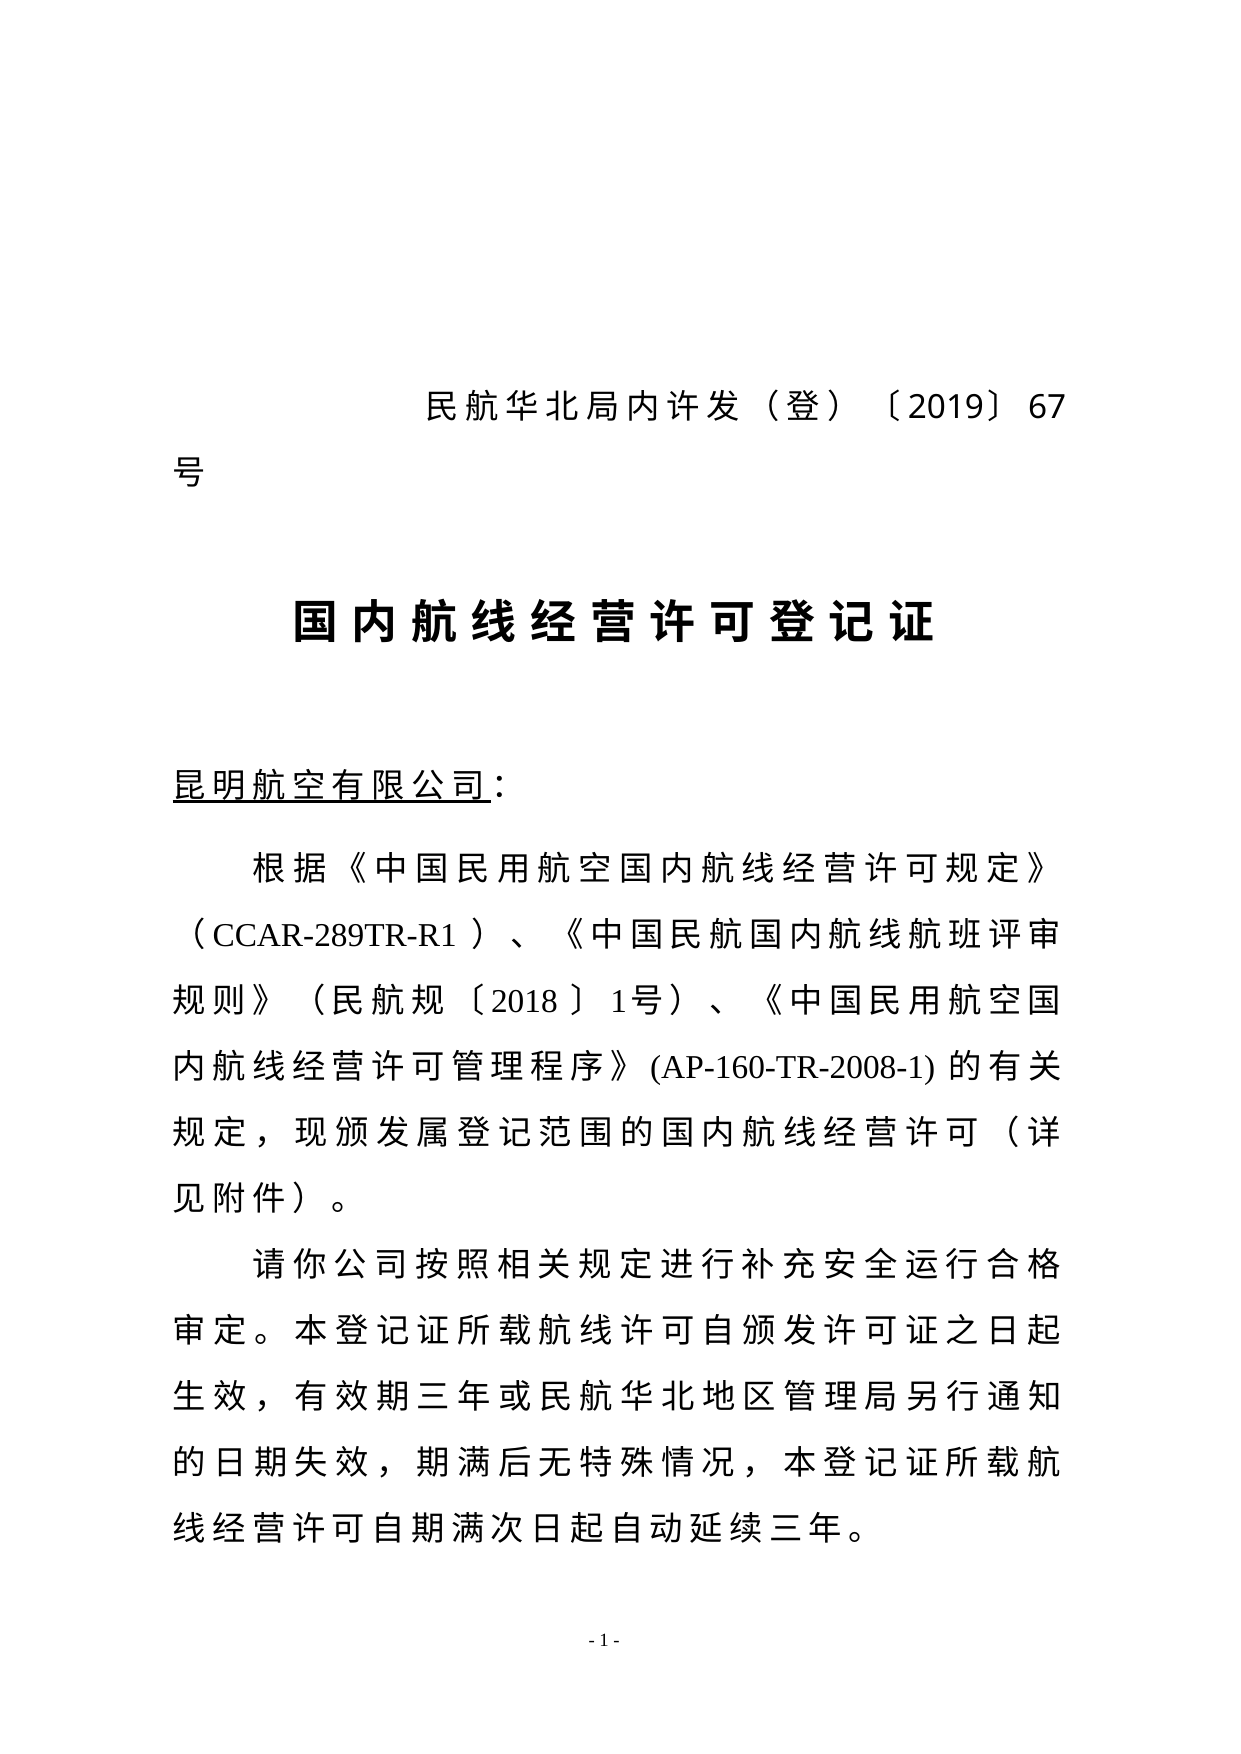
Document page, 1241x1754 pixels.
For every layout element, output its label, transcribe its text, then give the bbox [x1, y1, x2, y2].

text 昆明航空有限公司： [172, 750, 1068, 816]
text 民航华北局内许发（登）〔2019〕67号 [172, 371, 1068, 503]
text 请你公司按照相关规定进行补充安全运行合格审定。本登记证所载航线许可自颁发许可证之日起生效，有效期三年或民航华北地区管理局另行通知的日期失效，期满后无特殊情况，本登记证所载航线经营许可自期满次日起自动延续三年。 [172, 1229, 1068, 1559]
text 根据《中国民用航空国内航线经营许可规定》（CCAR-289TR-R1）、《中国民航国内航线航班评审规则》（民航规〔2018〕1号）、《中国民用航空国内航线经营许可管理程序》(AP-160-TR-2008-1)的有关规定，现颁发属登记范围的国内航线经营许可（详见附件）。 [172, 833, 1068, 1229]
text 国内航线经营许可登记证 [172, 569, 1068, 668]
